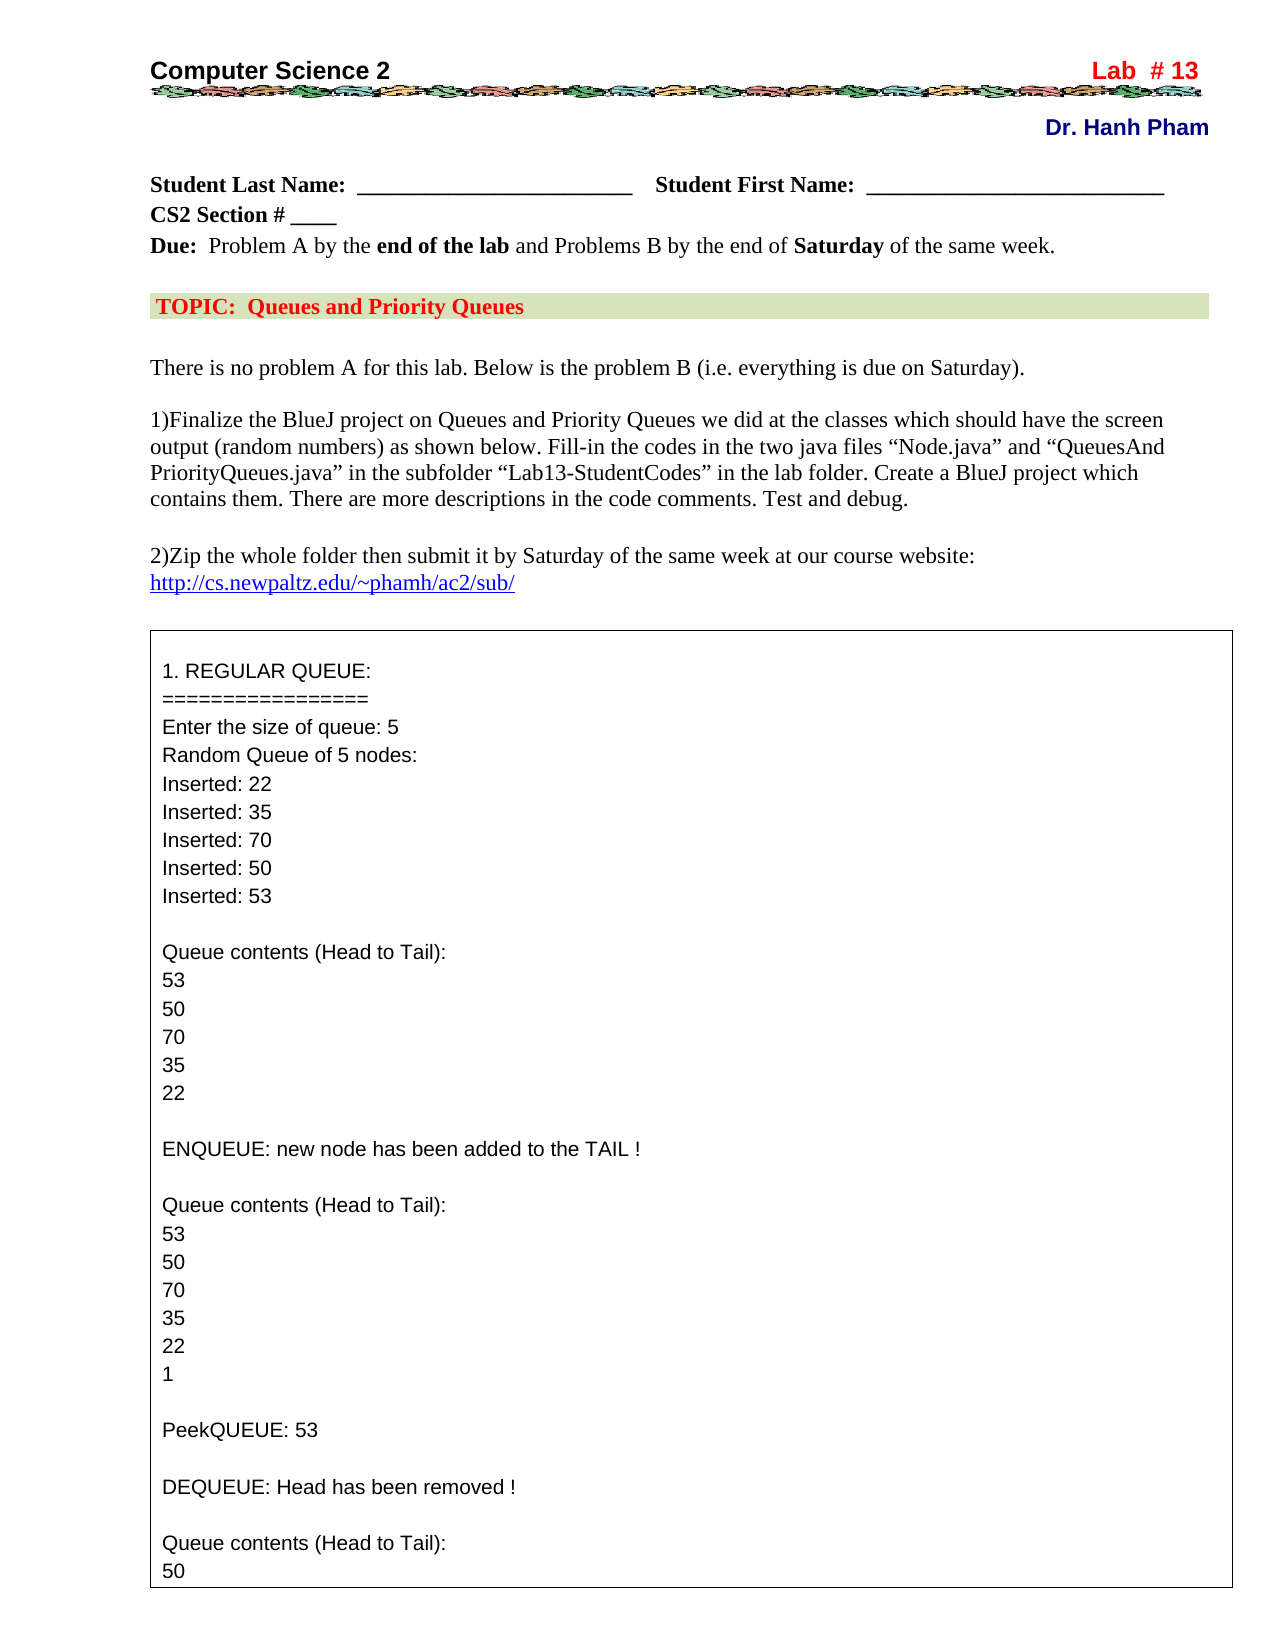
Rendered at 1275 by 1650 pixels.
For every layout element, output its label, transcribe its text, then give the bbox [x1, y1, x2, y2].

picture [150, 85, 1204, 98]
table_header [151, 631, 1232, 1587]
text TOPIC: Queues and Priority Queues [150, 293, 1209, 319]
text 2)Zip the whole folder then submit it by Saturday of the same week at our course website: http://cs.newpaltz.edu/~phamh/ac2/sub/ [150, 542, 1209, 595]
text Due: Problem A by the end of the lab and Problems B by the end of Saturday of the same week. [150, 232, 1209, 258]
text CS2 Section # ____ [150, 201, 1209, 227]
text 1)Finalize the BlueJ project on Queues and Priority Queues we did at the classes which should have the screen output (random numbers) as shown below. Fill-in the codes in the two java files “Node.java” and “QueuesAnd PriorityQueues.java” in the subfolder “Lab13-StudentCodes” in the lab folder. Create a BlueJ project which contains them. There are more descriptions in the code comments. Test and debug. [150, 406, 1209, 512]
text There is no problem A for this lab. Below is the problem B (i.e. everything is due on Saturday). [150, 354, 1209, 380]
text Dr. Hanh Pham [150, 114, 1209, 140]
text Computer Science 2 Lab # 13 [150, 56, 1209, 85]
text Student Last Name: ________________________ Student First Name: __________________________ [150, 171, 1209, 197]
